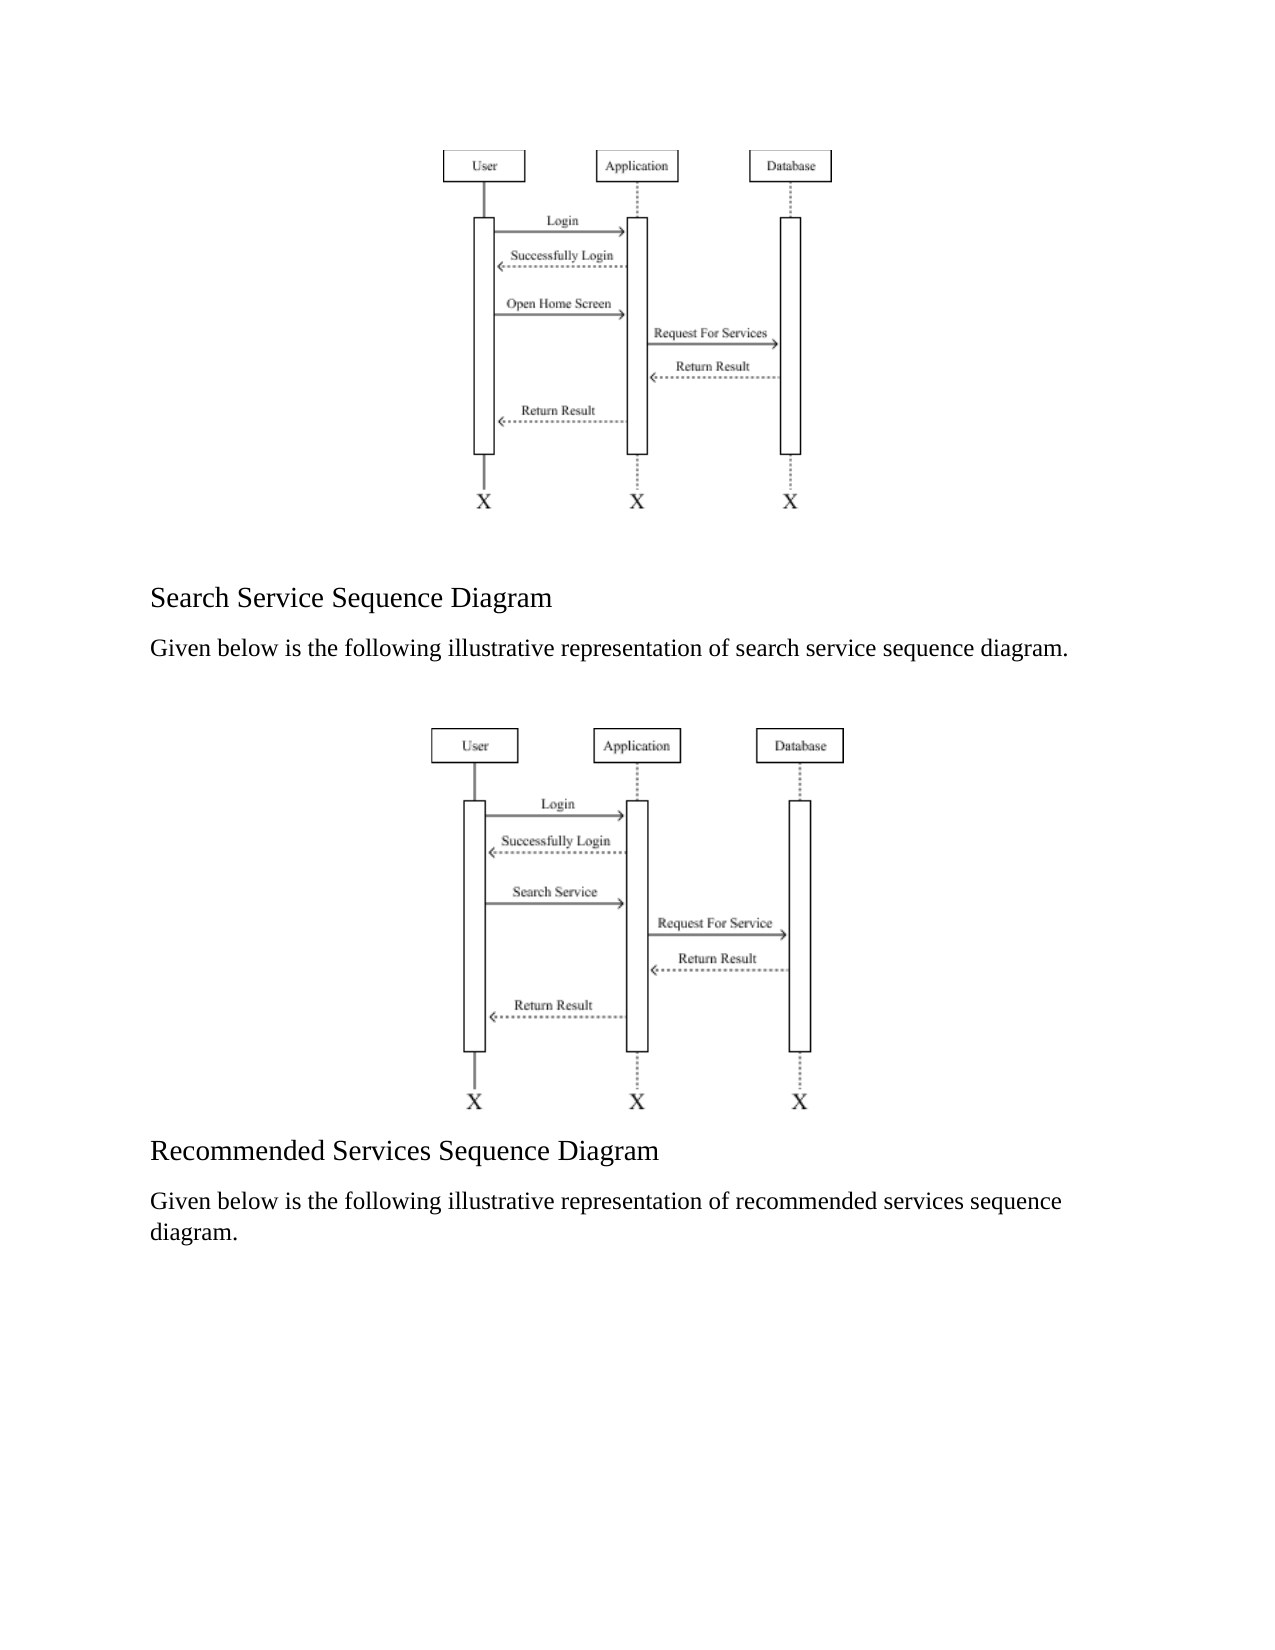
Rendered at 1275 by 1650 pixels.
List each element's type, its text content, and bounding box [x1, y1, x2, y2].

text Search Service Sequence Diagram [150, 580, 1125, 613]
text Given below is the following illustrative representation of search service sequence diagram. [150, 633, 1125, 662]
picture [431, 728, 844, 1115]
text Given below is the following illustrative representation of recommended services sequence diagram. [150, 1186, 1125, 1246]
picture [443, 150, 832, 514]
text Recommended Services Sequence Diagram [150, 1133, 1125, 1167]
